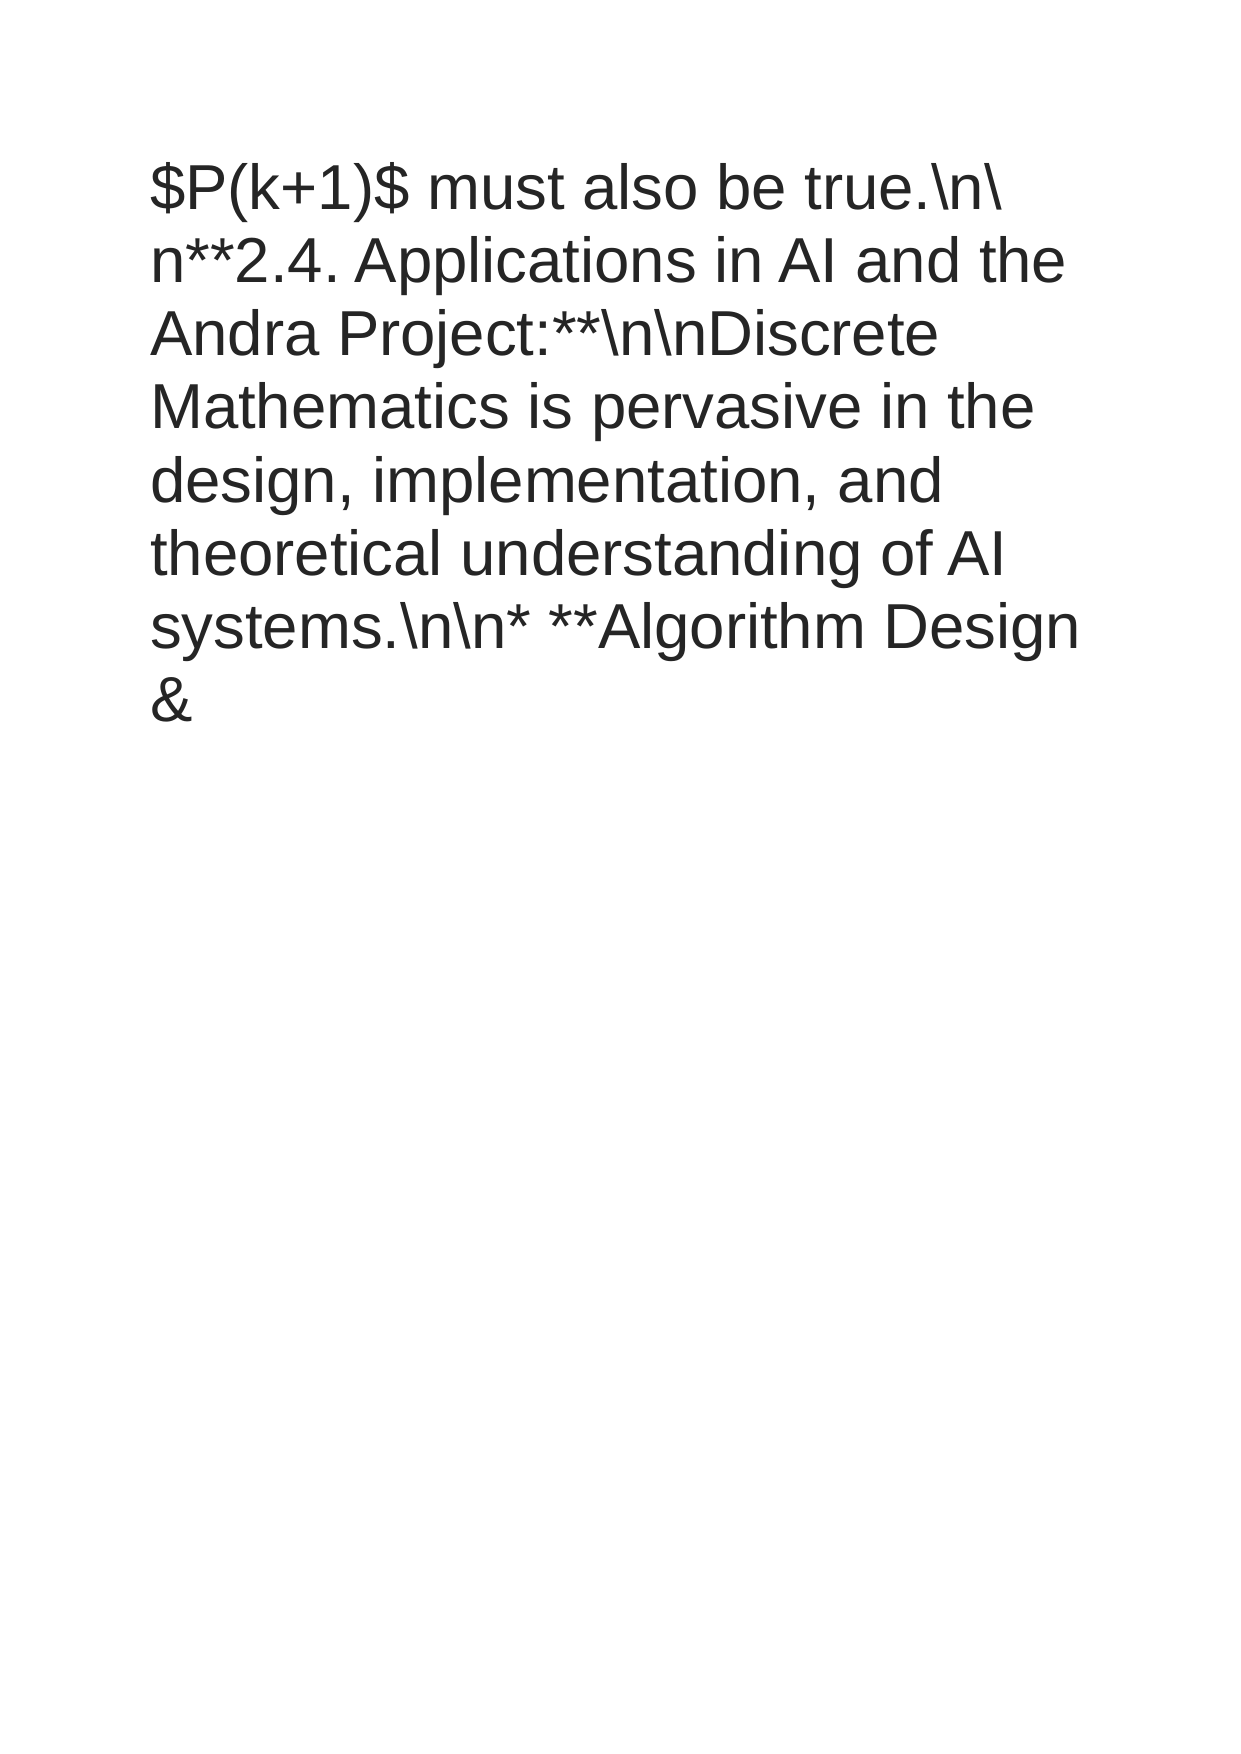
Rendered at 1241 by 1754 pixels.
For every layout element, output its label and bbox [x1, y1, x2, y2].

text [150, 150, 1090, 735]
